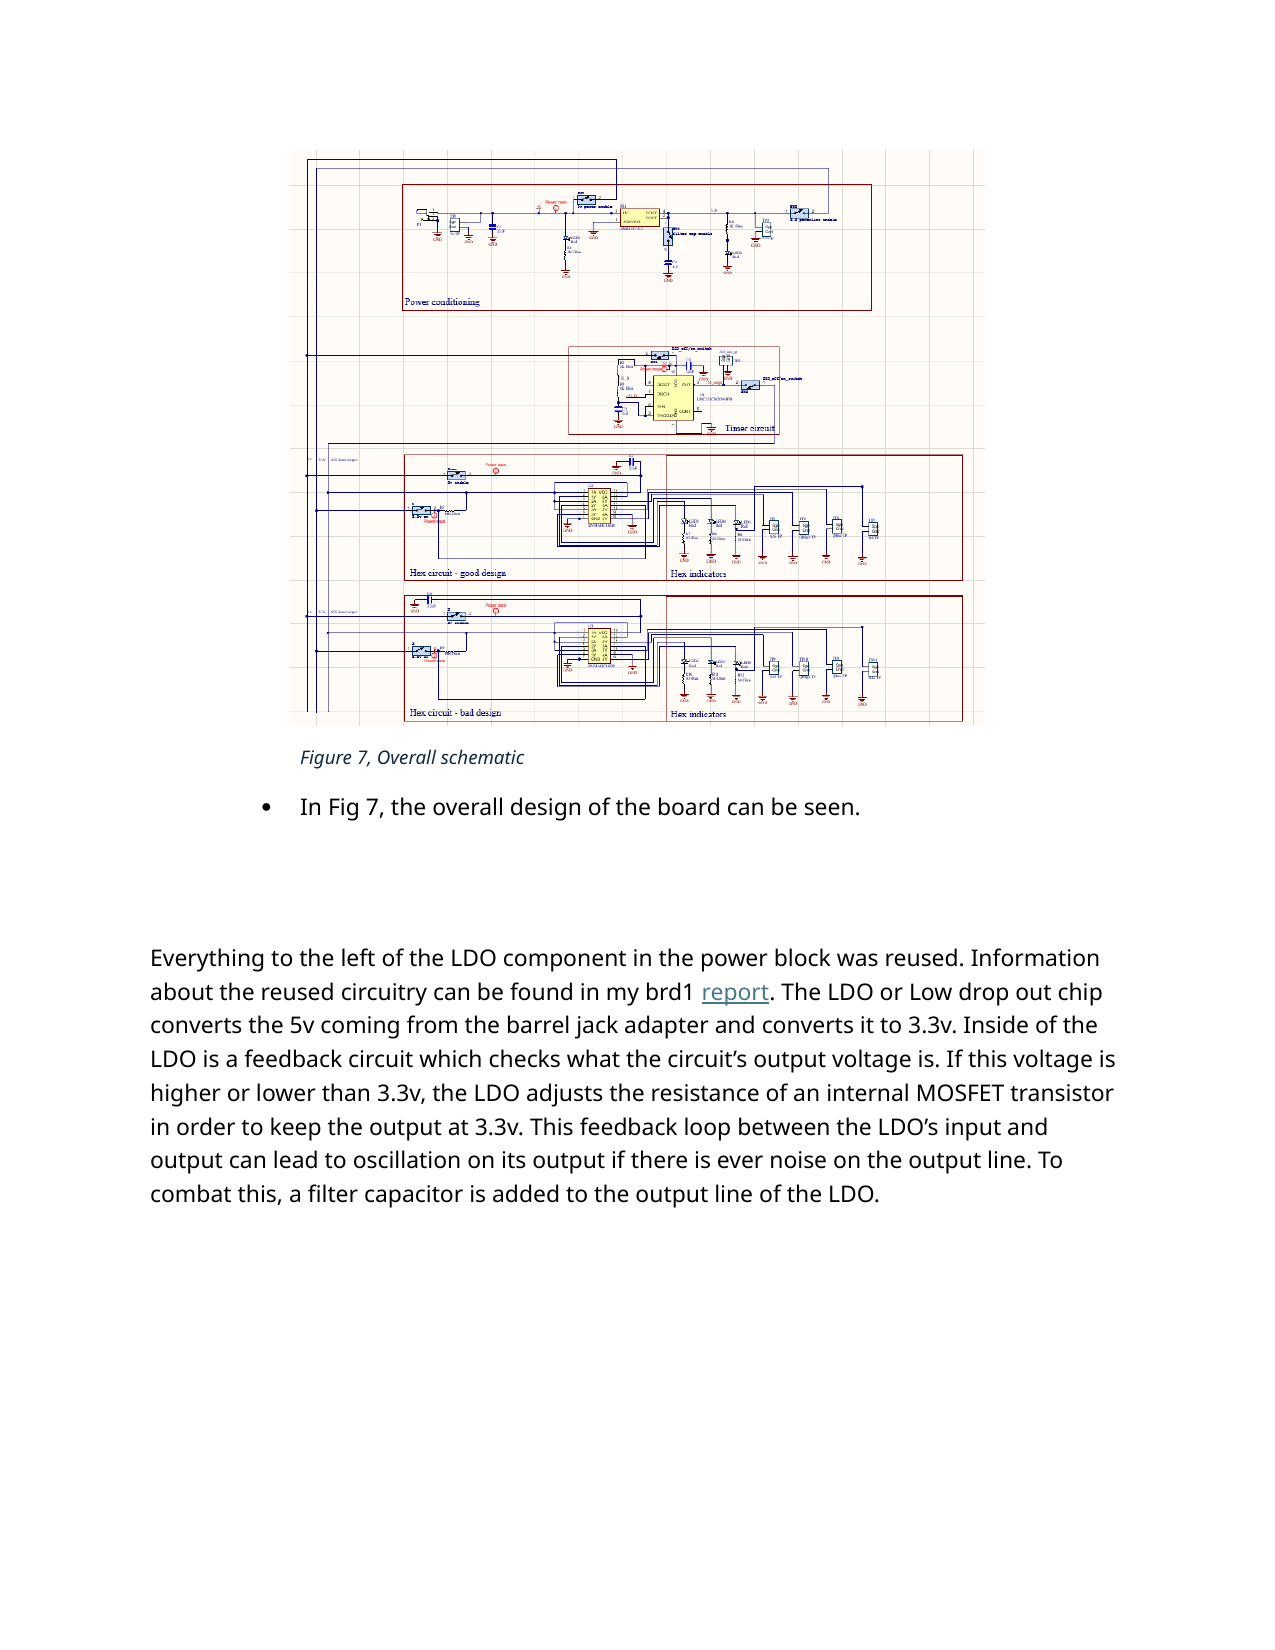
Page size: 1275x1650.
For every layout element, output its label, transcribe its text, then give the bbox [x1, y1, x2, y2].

list In Fig 7, the overall design of the board can be seen. [262, 791, 1125, 822]
picture [289, 150, 986, 726]
text Everything to the left of the LDO component in the power block was reused. Information about the reused circuitry can be found in my brd1 report. The LDO or Low drop out chip converts the 5v coming from the barrel jack adapter and converts it to 3.3v. Inside of the LDO is a feedback circuit which checks what the circuit’s output voltage is. If this voltage is higher or lower than 3.3v, the LDO adjusts the resistance of an internal MOSFET transistor in order to keep the output at 3.3v. This feedback loop between the LDO’s input and output can lead to oscillation on its output if there is ever noise on the output line. To combat this, a filter capacitor is added to the output line of the LDO. [150, 942, 1125, 1209]
